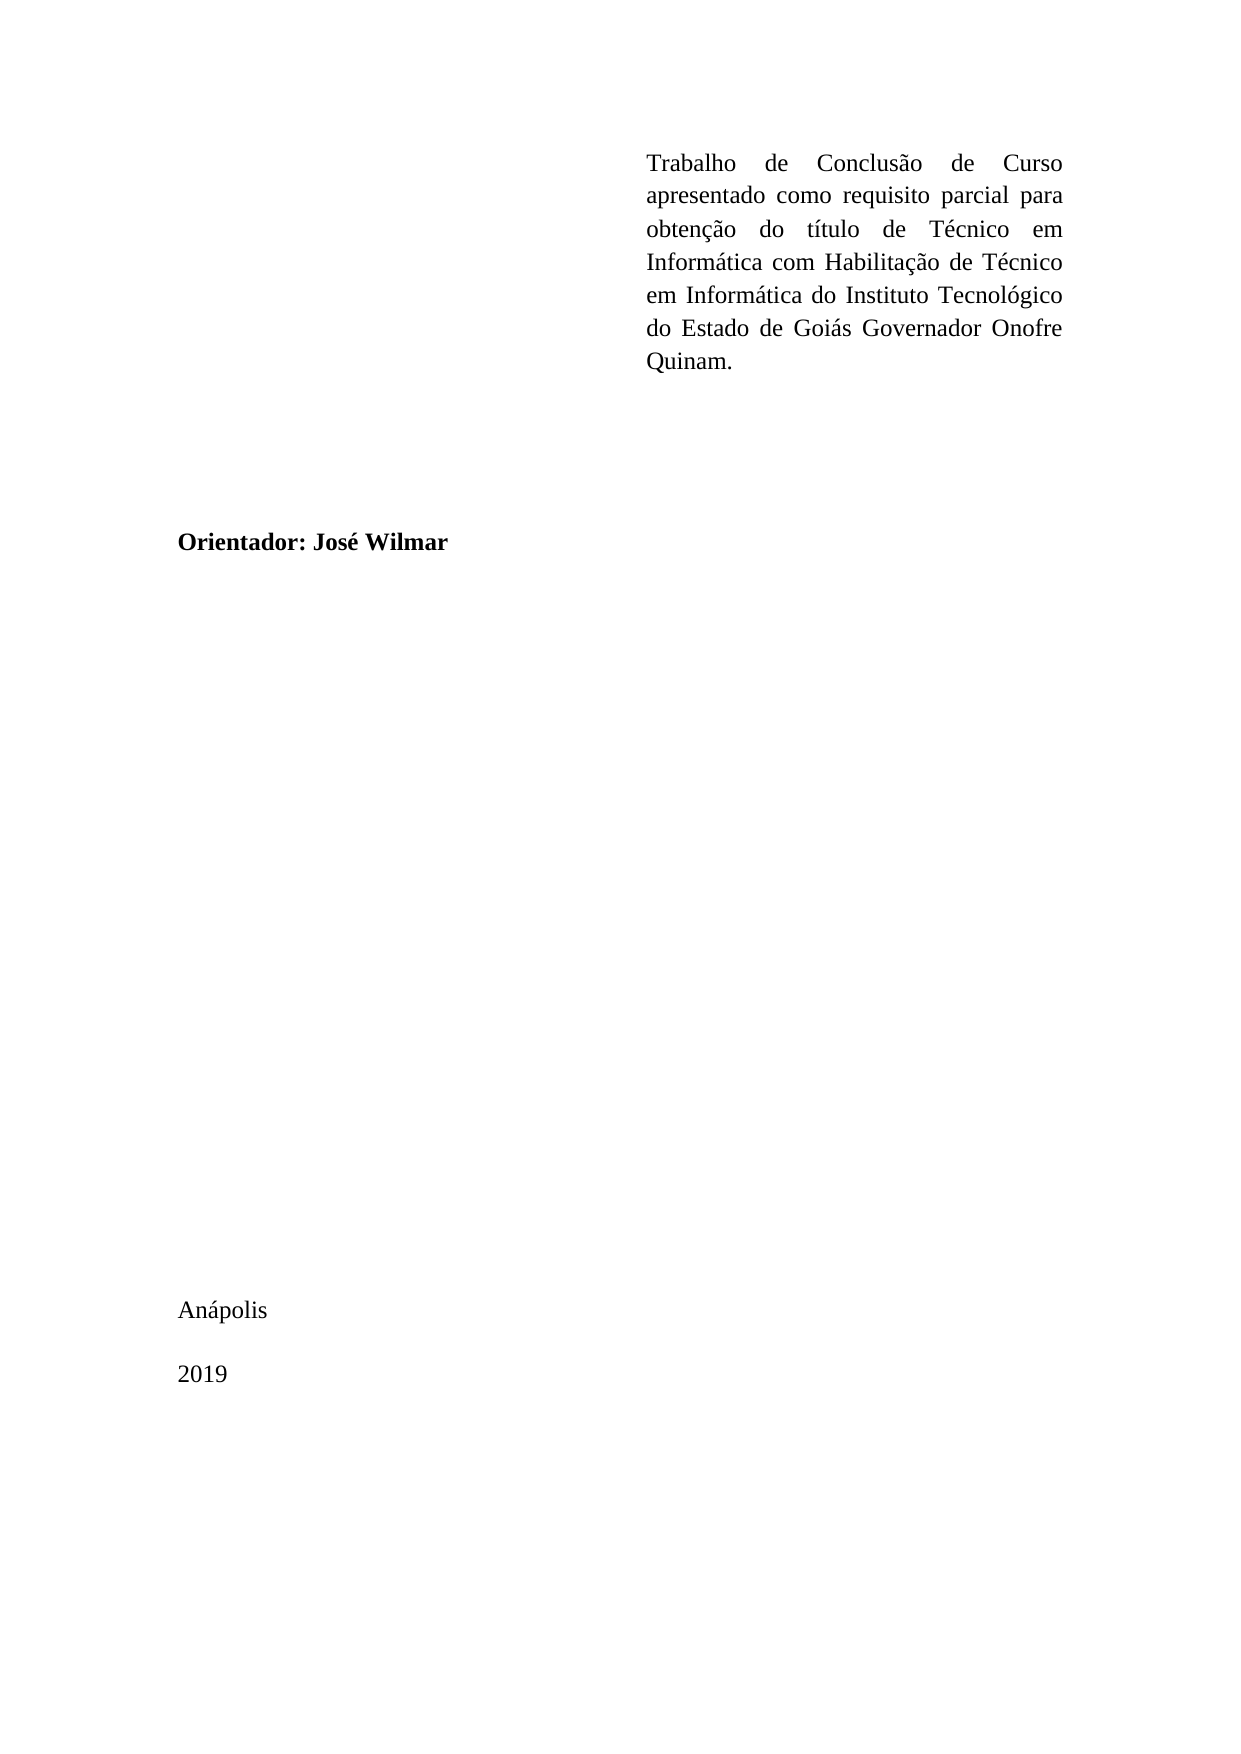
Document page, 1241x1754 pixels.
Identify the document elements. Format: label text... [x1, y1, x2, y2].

text Orientador: José Wilmar [177, 527, 1063, 556]
text Trabalho de Conclusão de Curso apresentado como requisito parcial para obtenção do título de Técnico em Informática com Habilitação de Técnico em Informática do Instituto Tecnológico do Estado de Goiás Governador Onofre Quinam. [646, 148, 1063, 374]
text Anápolis [177, 1295, 1063, 1324]
text 2019 [177, 1359, 1063, 1388]
